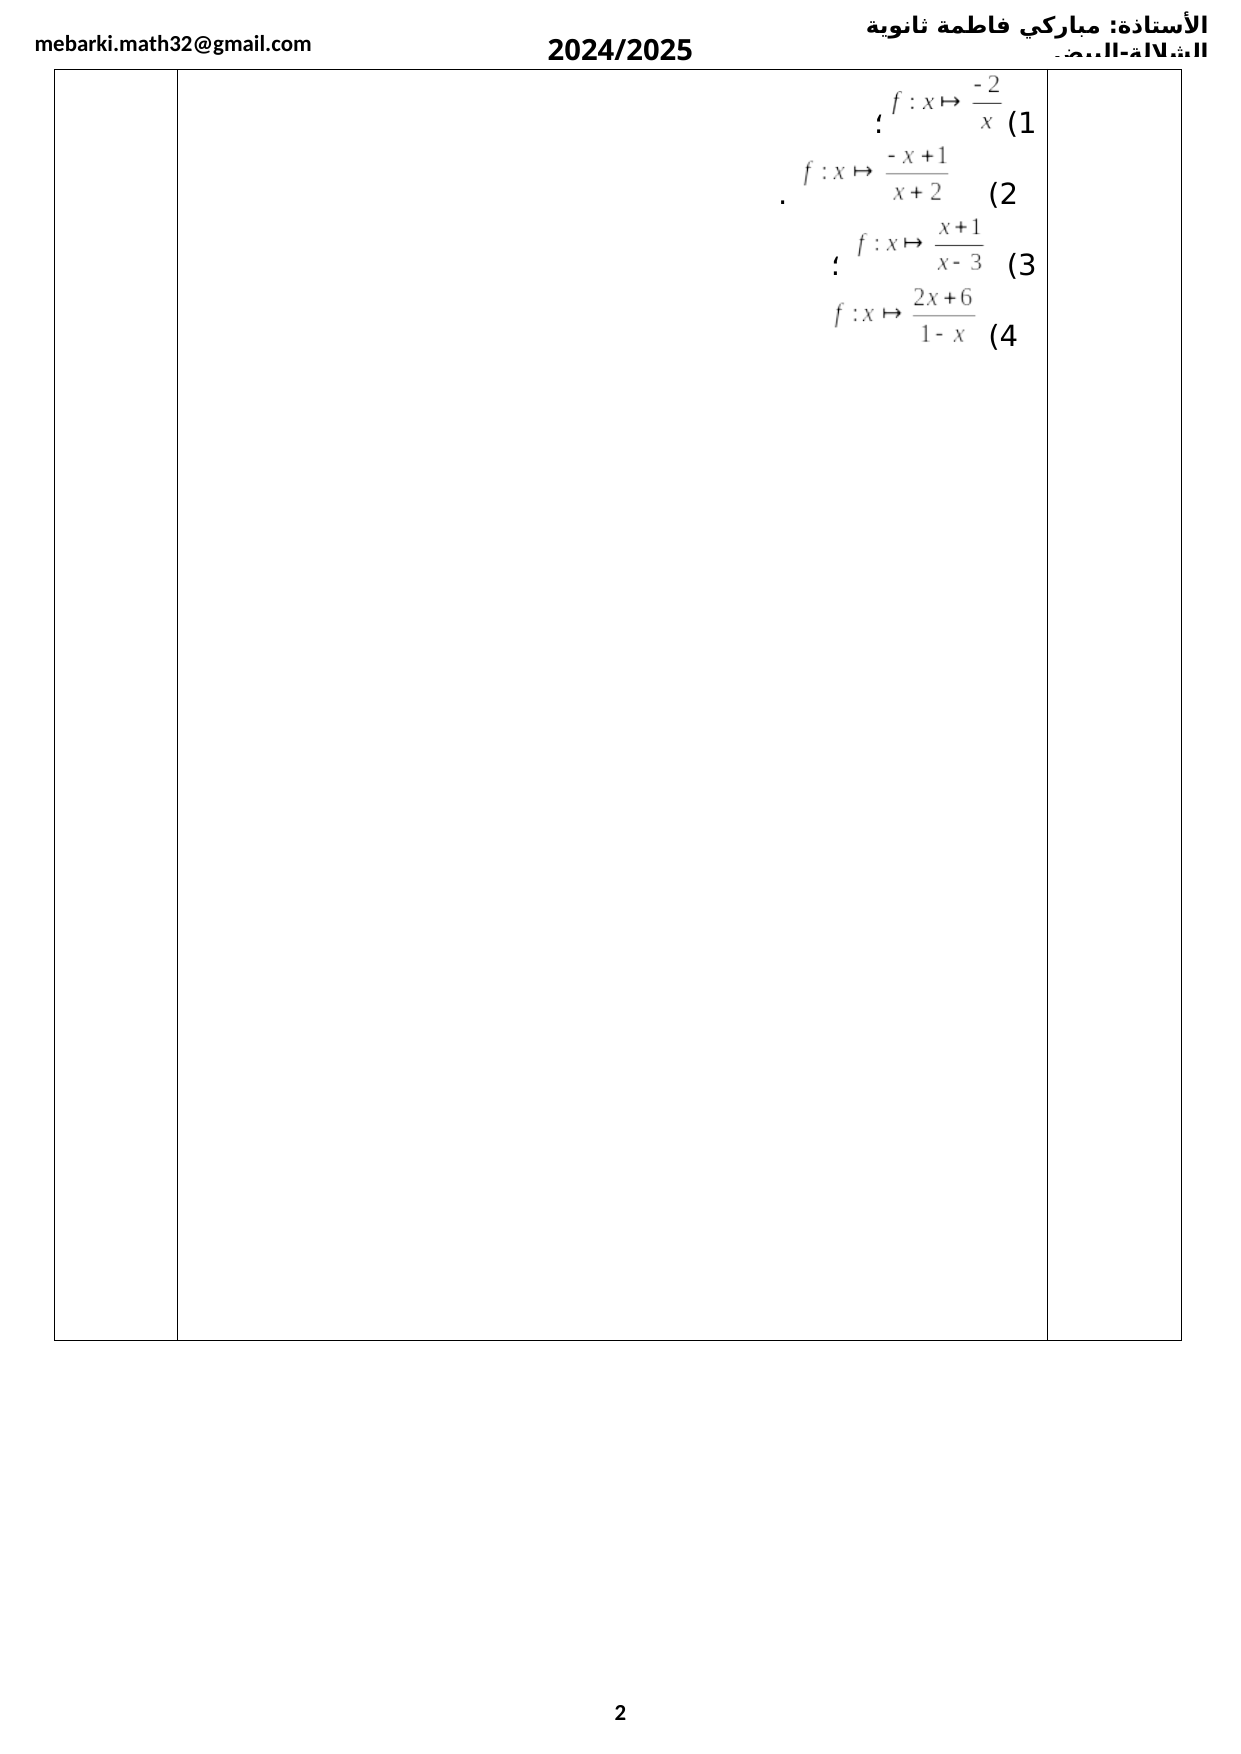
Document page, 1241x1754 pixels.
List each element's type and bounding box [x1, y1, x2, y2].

table_cell [55, 70, 177, 1340]
table_cell [178, 70, 1047, 1340]
table_cell [1048, 70, 1181, 1340]
